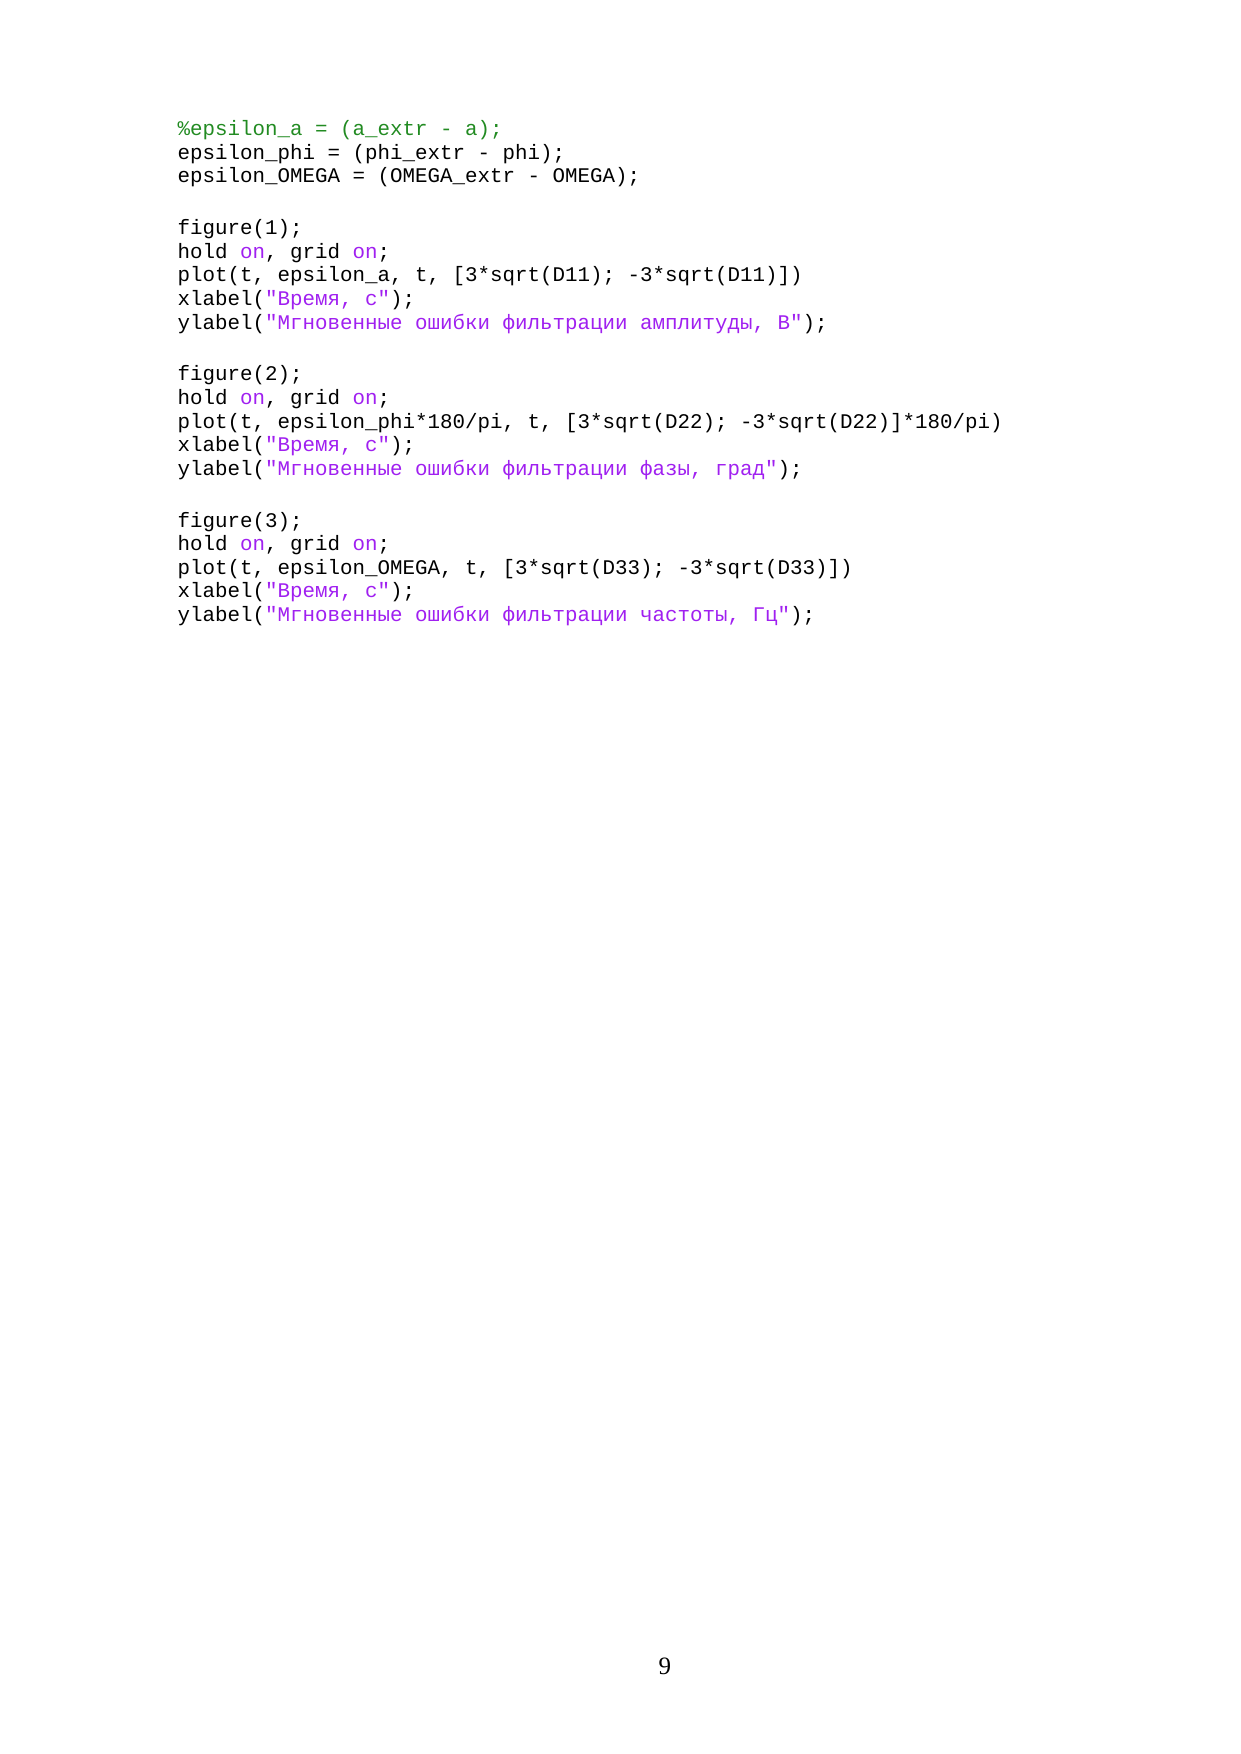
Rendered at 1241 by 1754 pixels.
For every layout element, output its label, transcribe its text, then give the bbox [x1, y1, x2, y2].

text hold on, grid on; [177, 533, 1152, 557]
text plot(t, epsilon_phi*180/pi, t, [3*sqrt(D22); -3*sqrt(D22)]*180/pi) [177, 411, 1152, 434]
text plot(t, epsilon_OMEGA, t, [3*sqrt(D33); -3*sqrt(D33)]) [177, 557, 1152, 581]
text epsilon_OMEGA = (OMEGA_extr - OMEGA); [177, 165, 1152, 189]
text figure(2); [177, 363, 1152, 387]
text xlabel("Время, с"); [177, 434, 1152, 458]
text %epsilon_a = (a_extr - a); [177, 118, 1152, 142]
text ylabel("Мгновенные ошибки фильтрации амплитуды, В"); [177, 312, 1152, 335]
text hold on, grid on; [177, 387, 1152, 411]
text xlabel("Время, с"); [177, 581, 1152, 604]
text figure(1); [177, 217, 1152, 241]
text ylabel("Мгновенные ошибки фильтрации фазы, град"); [177, 458, 1152, 482]
text hold on, grid on; [177, 241, 1152, 264]
text epsilon_phi = (phi_extr - phi); [177, 142, 1152, 165]
text xlabel("Время, с"); [177, 288, 1152, 312]
text figure(3); [177, 509, 1152, 533]
text ylabel("Мгновенные ошибки фильтрации частоты, Гц"); [177, 604, 1152, 628]
text plot(t, epsilon_a, t, [3*sqrt(D11); -3*sqrt(D11)]) [177, 264, 1152, 288]
